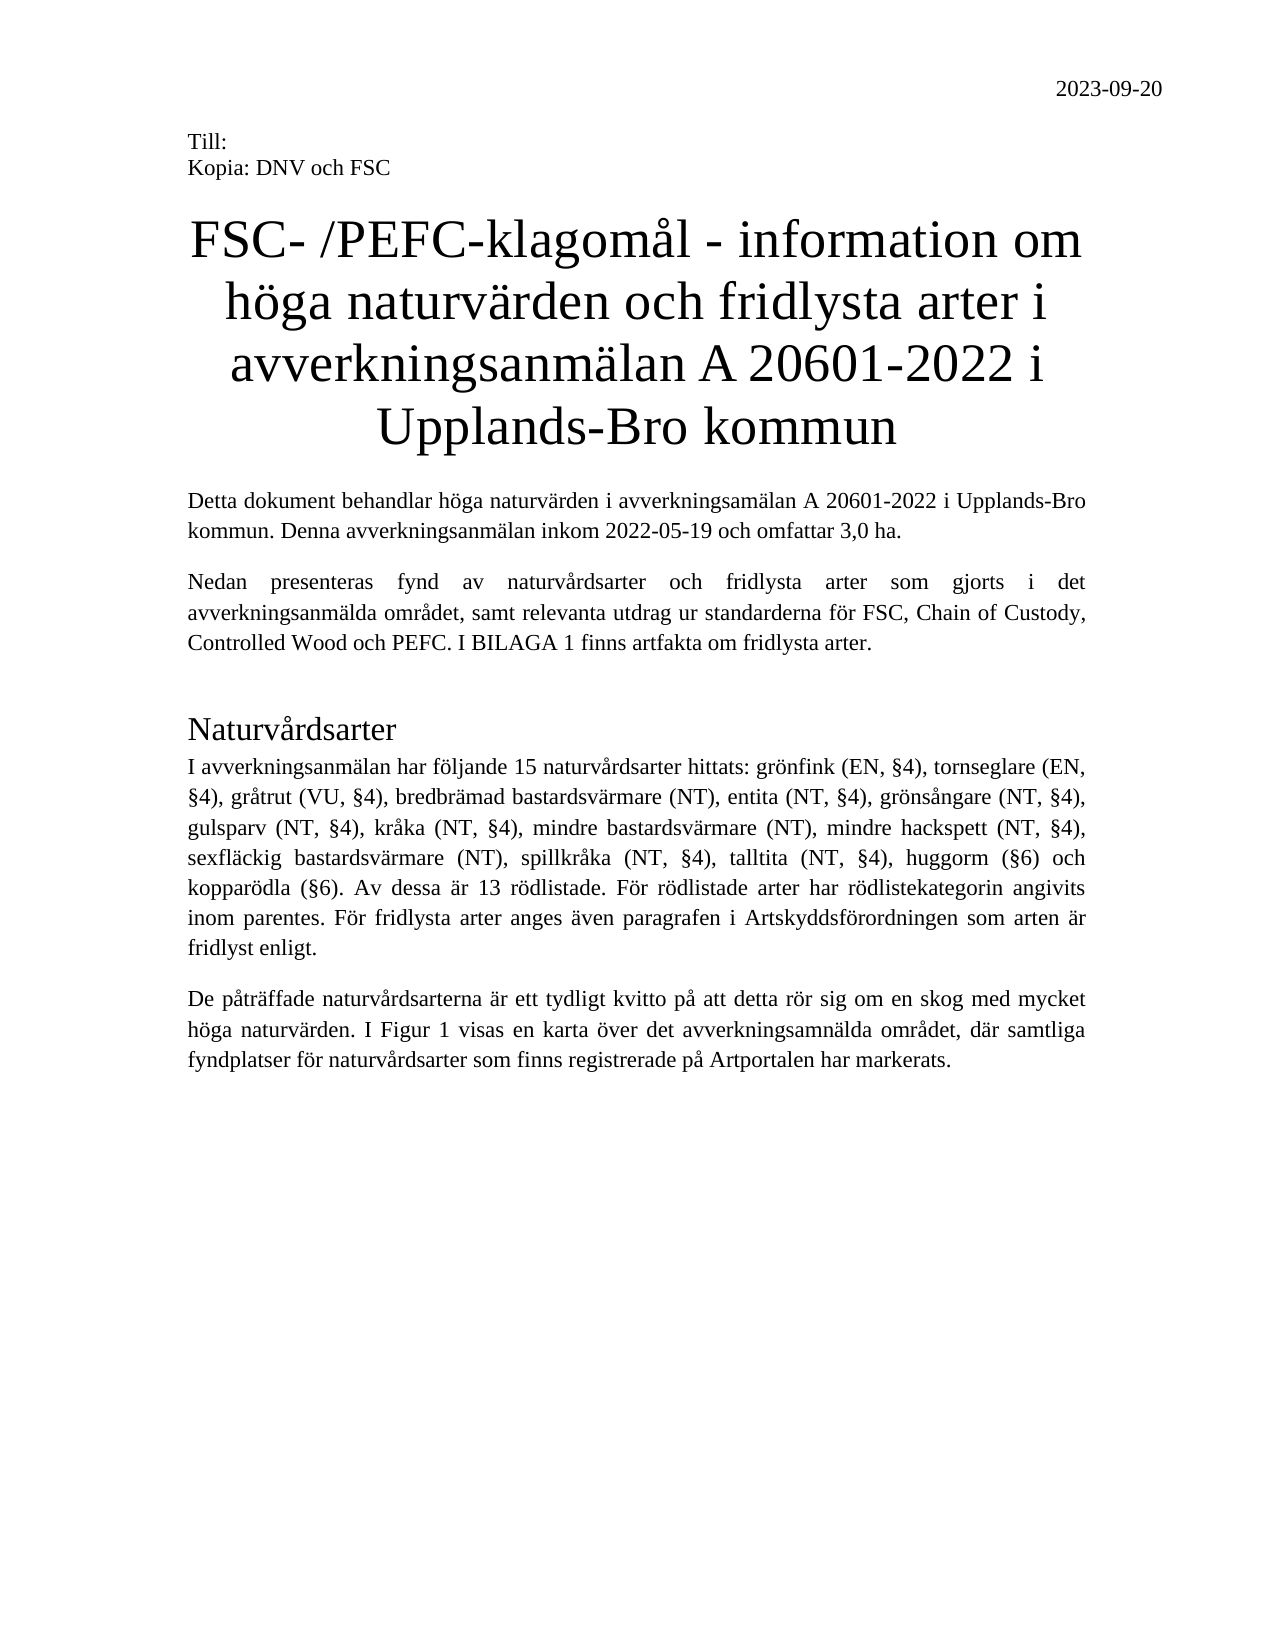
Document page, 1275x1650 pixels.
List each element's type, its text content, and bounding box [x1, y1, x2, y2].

text I avverkningsanmälan har följande 15 naturvårdsarter hittats: grönfink (EN, §4), tornseglare (EN, §4), gråtrut (VU, §4), bredbrämad bastardsvärmare (NT), entita (NT, §4), grönsångare (NT, §4), gulsparv (NT, §4), kråka (NT, §4), mindre bastardsvärmare (NT), mindre hackspett (NT, §4), sexfläckig bastardsvärmare (NT), spillkråka (NT, §4), talltita (NT, §4), huggorm (§6) och kopparödla (§6). Av dessa är 13 rödlistade. För rödlistade arter har rödlistekategorin angivits inom parentes. För fridlysta arter anges även paragrafen i Artskyddsförordningen som arten är fridlyst enligt. [187, 753, 1087, 961]
text Detta dokument behandlar höga naturvärden i avverkningsamälan A 20601-2022 i Upplands-Bro kommun. Denna avverkningsanmälan inkom 2022-05-19 och omfattar 3,0 ha. [187, 487, 1087, 544]
title FSC- /PEFC-klagomål - information om höga naturvärden och fridlysta arter i avverkningsanmälan A 20601-2022 i Upplands-Bro kommun [187, 207, 1087, 456]
text De påträffade naturvårdsarterna är ett tydligt kvitto på att detta rör sig om en skog med mycket höga naturvärden. I Figur 1 visas en karta över det avverkningsamnälda området, där samtliga fyndplatser för naturvårdsarter som finns registrerade på Artportalen har markerats. [187, 985, 1087, 1072]
text Nedan presenteras fynd av naturvårdsarter och fridlysta arter som gjorts i det avverkningsanmälda området, samt relevanta utdrag ur standarderna för FSC, Chain of Custody, Controlled Wood och PEFC. I BILAGA 1 finns artfakta om fridlysta arter. [187, 568, 1087, 655]
subtitle Naturvårdsarter [187, 709, 1087, 747]
